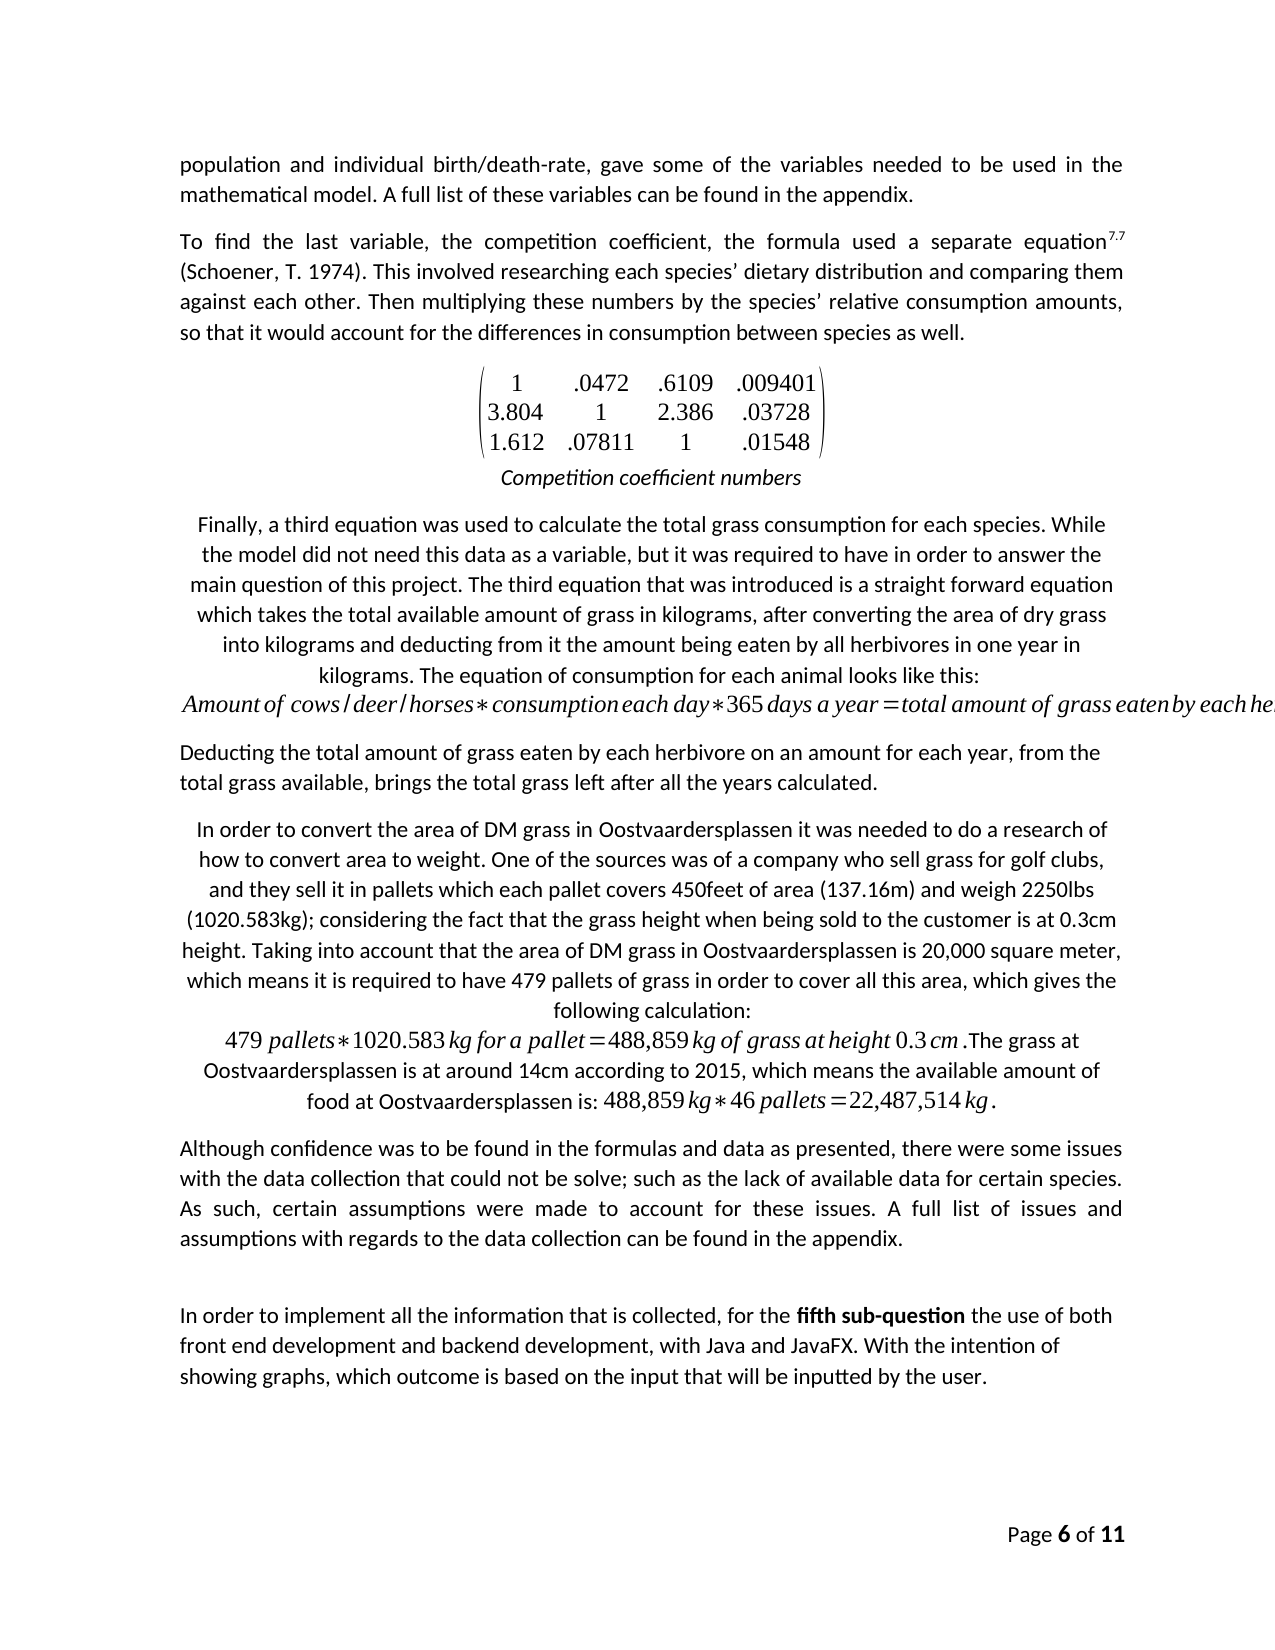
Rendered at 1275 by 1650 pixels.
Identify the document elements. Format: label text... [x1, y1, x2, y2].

text In order to implement all the information that is collected, for the fifth sub-question the use of both front end development and backend development, with Java and JavaFX. With the intention of showing graphs, which outcome is based on the input that will be inputted by the user. [179, 1301, 1125, 1390]
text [179, 150, 1125, 208]
text Competition coefficient numbers [179, 463, 1125, 491]
text Finally, a third equation was used to calculate the total grass consumption for each species. While the model did not need this data as a variable, but it was required to have in order to answer the main question of this project. The third equation that was introduced is a straight forward equation which takes the total available amount of grass in kilograms, after converting the area of dry grass into kilograms and deducting from it the amount being eaten by all herbivores in one year in kilograms. The equation of consumption for each animal looks like this: [179, 510, 1125, 719]
text To find the last variable, the competition coefficient, the formula used a separate equation7.7 (Schoener, T. 1974). This involved researching each species’ dietary distribution and comparing them against each other. Then multiplying these numbers by the species’ relative consumption amounts, so that it would account for the differences in consumption between species as well. [179, 227, 1125, 346]
list Although confidence was to be found in the formulas and data as presented, there were some issues with the data collection that could not be solve; such as the lack of available data for certain species. As such, certain assumptions were made to account for these issues. A full list of issues and assumptions with regards to the data collection can be found in the appendix. [179, 1134, 1125, 1252]
text Deducting the total amount of grass eaten by each herbivore on an amount for each year, from the total grass available, brings the total grass left after all the years calculated. [179, 738, 1125, 796]
text In order to convert the area of DM grass in Oostvaardersplassen it was needed to do a research of how to convert area to weight. One of the sources was of a company who sell grass for golf clubs, and they sell it in pallets which each pallet covers 450feet of area (137.16m) and weigh 2250lbs (1020.583kg); considering the fact that the grass height when being sold to the customer is at 0.3cm height. Taking into account that the area of DM grass in Oostvaardersplassen is 20,000 square meter, which means it is required to have 479 pallets of grass in order to cover all this area, which gives the following calculation: The grass at Oostvaardersplassen is at around 14cm according to 2015, which means the available amount of food at Oostvaardersplassen is: [179, 815, 1125, 1115]
